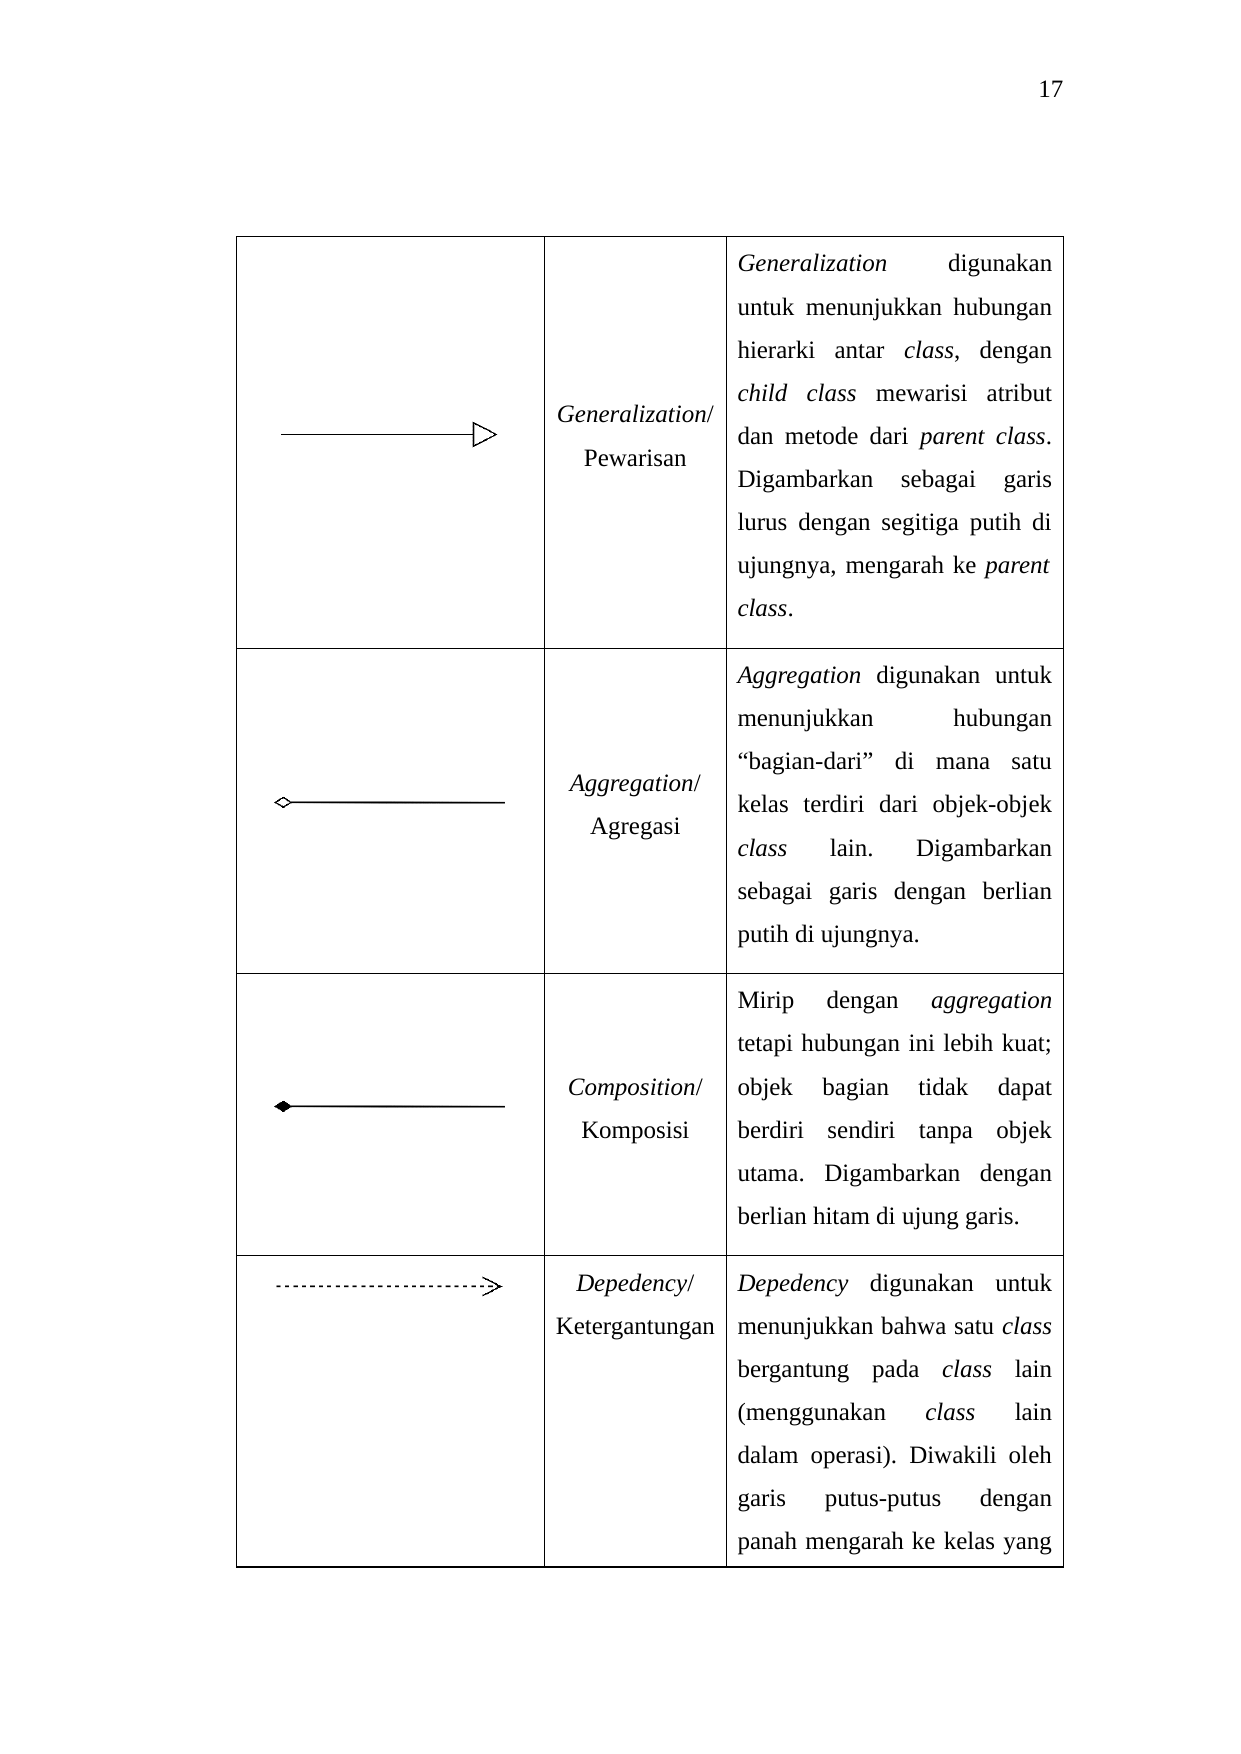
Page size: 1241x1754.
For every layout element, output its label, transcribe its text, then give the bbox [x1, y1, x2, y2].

table_cell Generalization digunakan untuk menunjukkan hubungan hierarki antar class, dengan child class mewarisi atribut dan metode dari parent class. Digambarkan sebagai garis lurus dengan segitiga putih di ujungnya, mengarah ke parent class. [727, 237, 1063, 648]
table_cell [237, 1256, 544, 1566]
picture [257, 1267, 524, 1308]
table_cell Mirip dengan aggregation tetapi hubungan ini lebih kuat; objek bagian tidak dapat berdiri sendiri tanpa objek utama. Digambarkan dengan berlian hitam di ujung garis. [727, 974, 1063, 1255]
picture [257, 1089, 524, 1126]
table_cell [545, 1256, 726, 1566]
table_cell Aggregation/ Agregasi [545, 649, 726, 973]
picture [257, 785, 524, 822]
table_cell Aggregation digunakan untuk menunjukkan hubungan “bagian-dari” di mana satu kelas terdiri dari objek-objek class lain. Digambarkan sebagai garis dengan berlian putih di ujungnya. [727, 649, 1063, 973]
table_cell Generalization/ Pewarisan [545, 237, 726, 648]
table_cell Composition/ Komposisi [545, 974, 726, 1255]
table_cell [237, 237, 544, 648]
picture [257, 410, 524, 461]
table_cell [727, 1256, 1063, 1566]
table_cell [237, 974, 544, 1255]
table_cell [237, 649, 544, 973]
